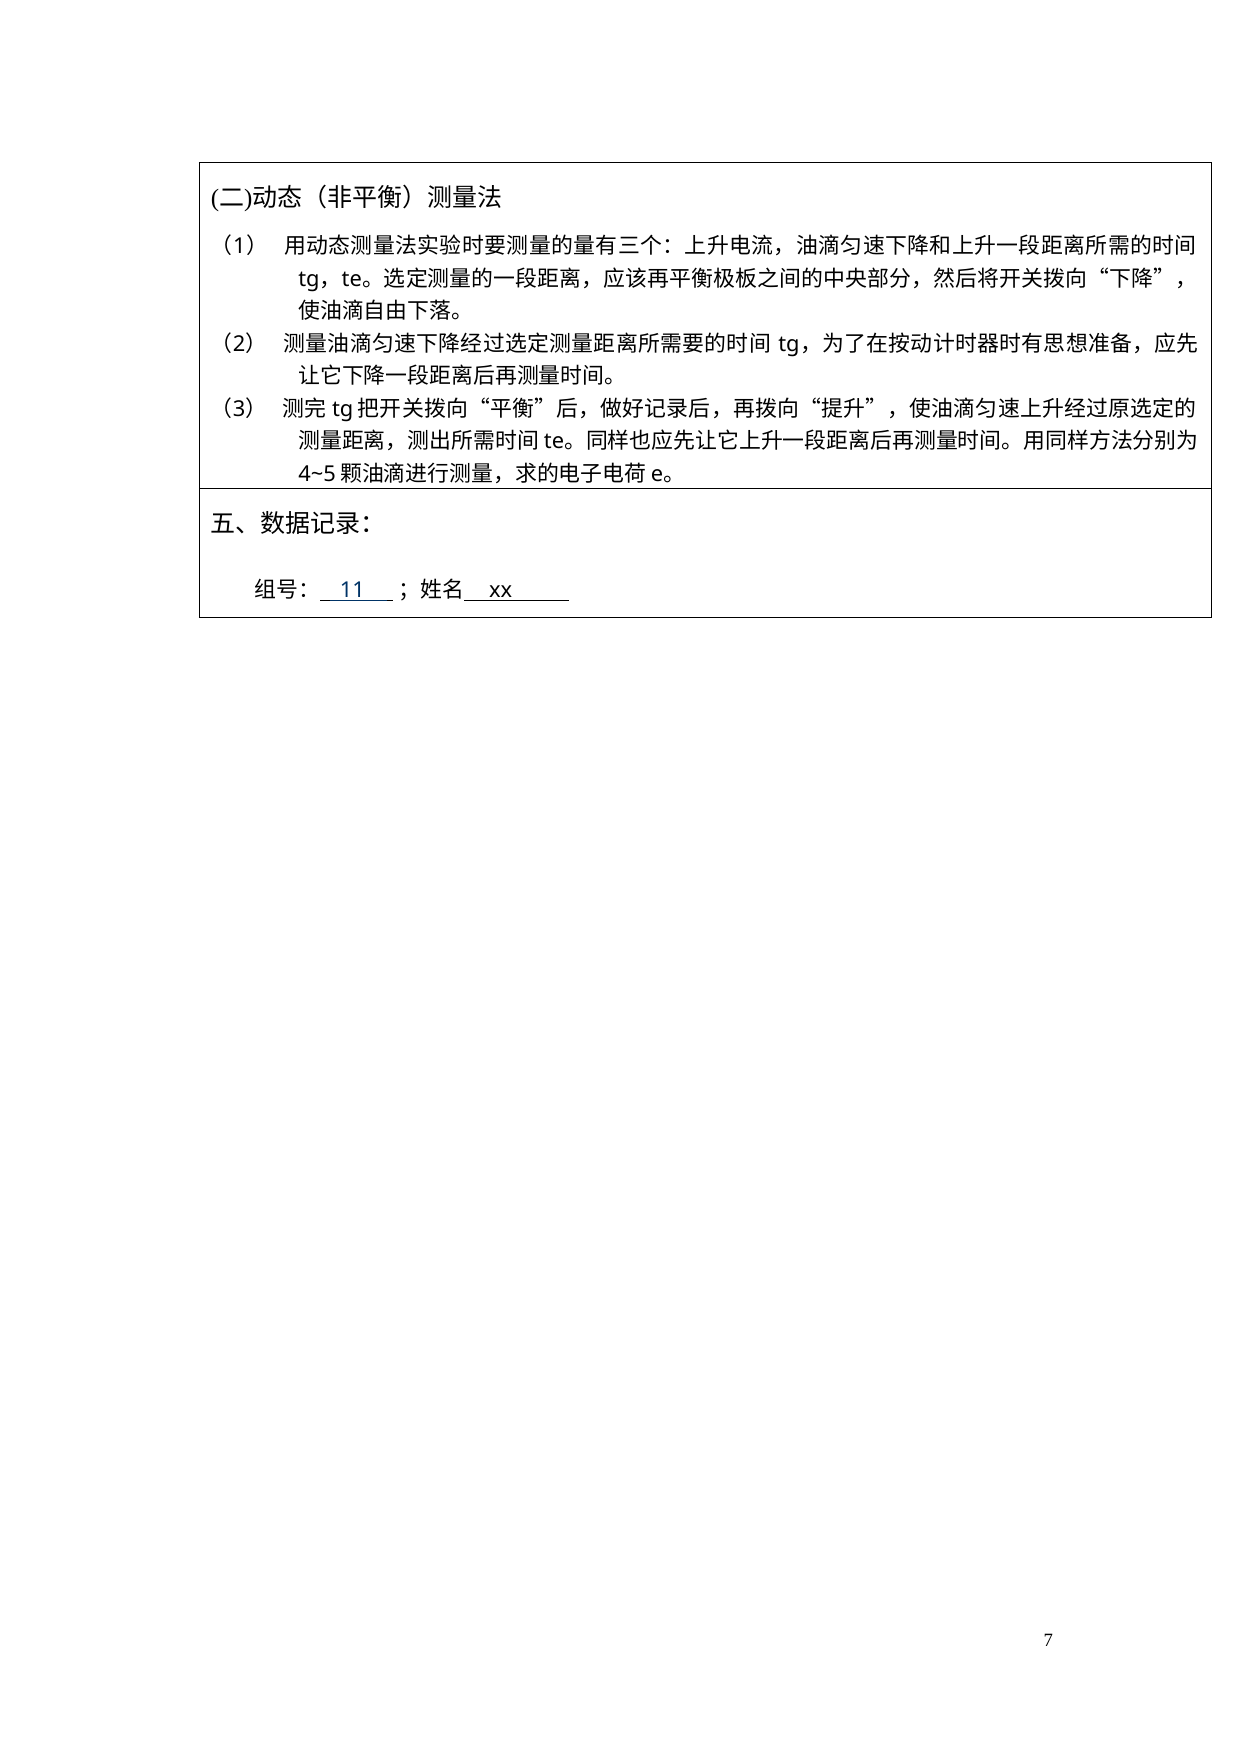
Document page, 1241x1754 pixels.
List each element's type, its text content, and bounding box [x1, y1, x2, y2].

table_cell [200, 163, 1211, 488]
table_cell 五、数据记录： 组号： 11 ；姓名 xx [200, 489, 1211, 617]
